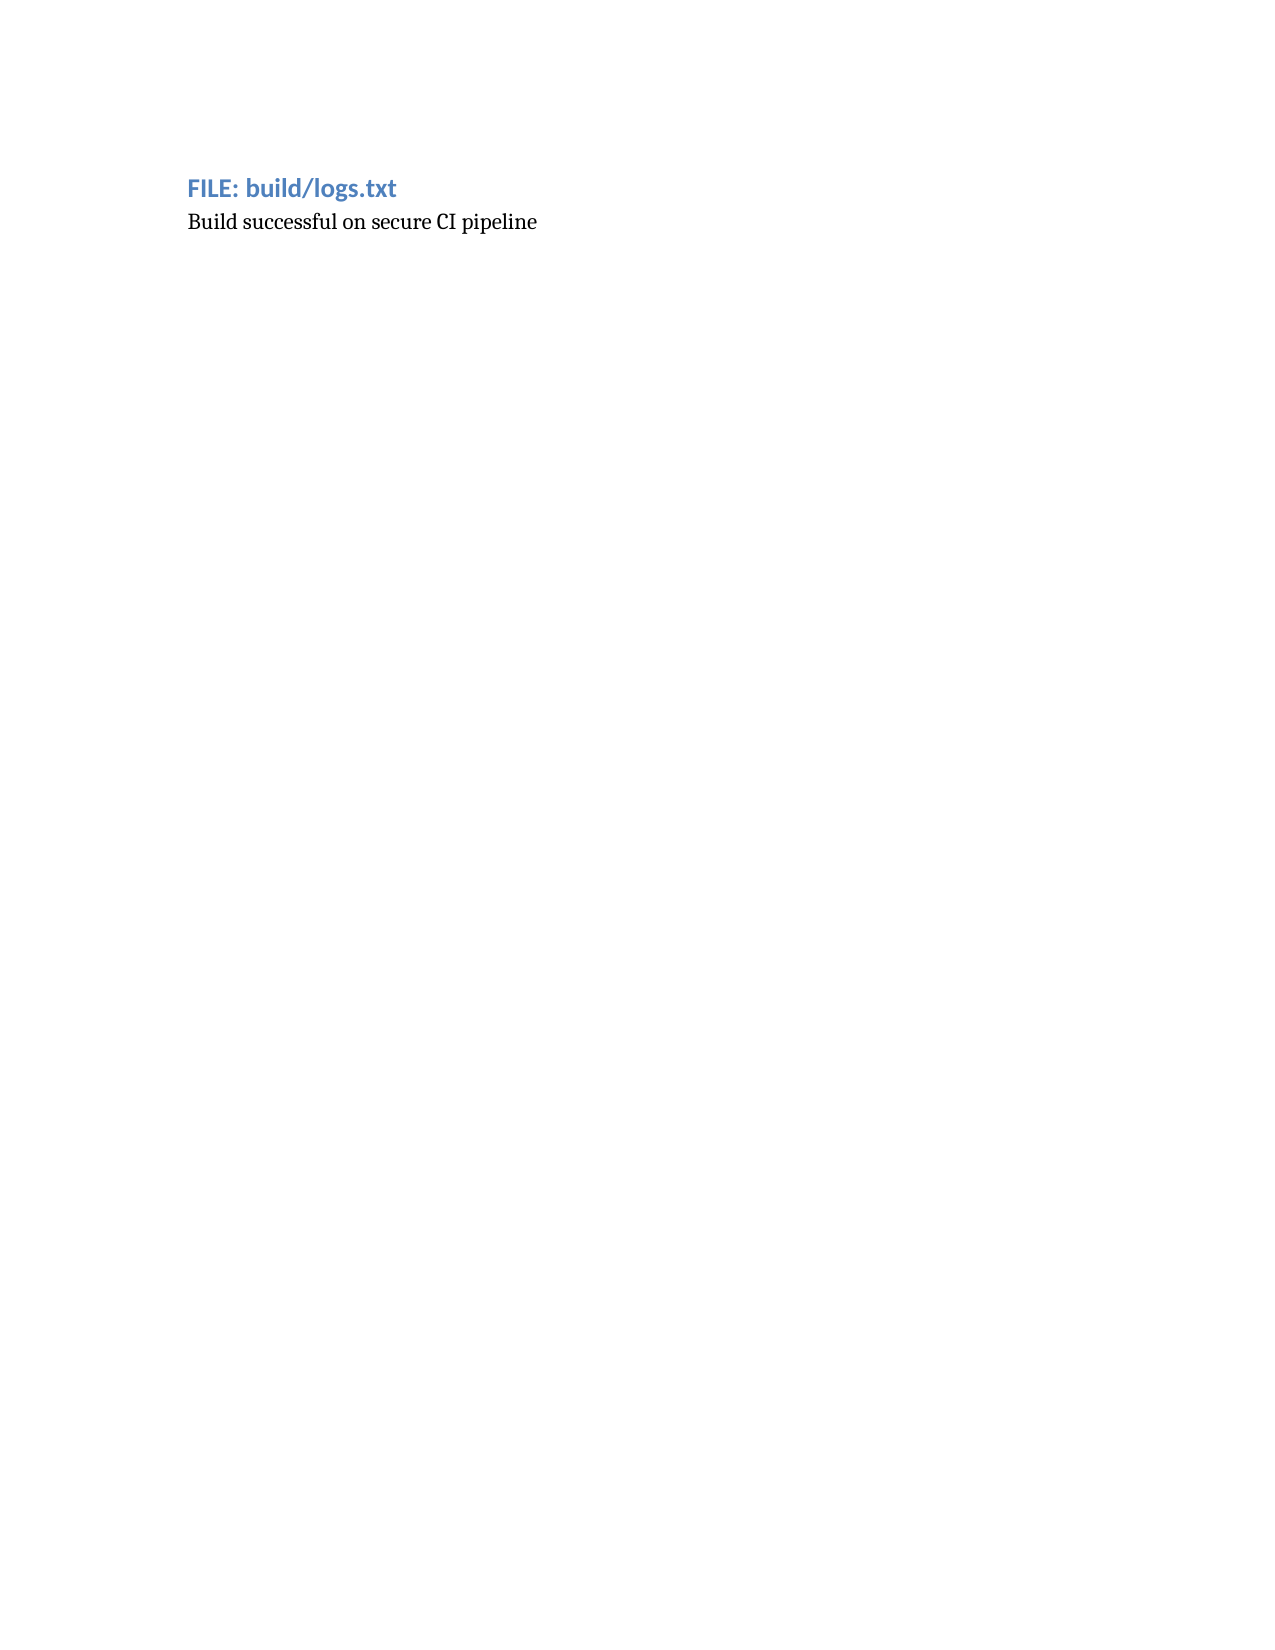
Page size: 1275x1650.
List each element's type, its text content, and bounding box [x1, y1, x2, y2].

subtitle FILE: build/logs.txt [187, 171, 1087, 204]
text Build successful on secure CI pipeline [187, 209, 1087, 235]
